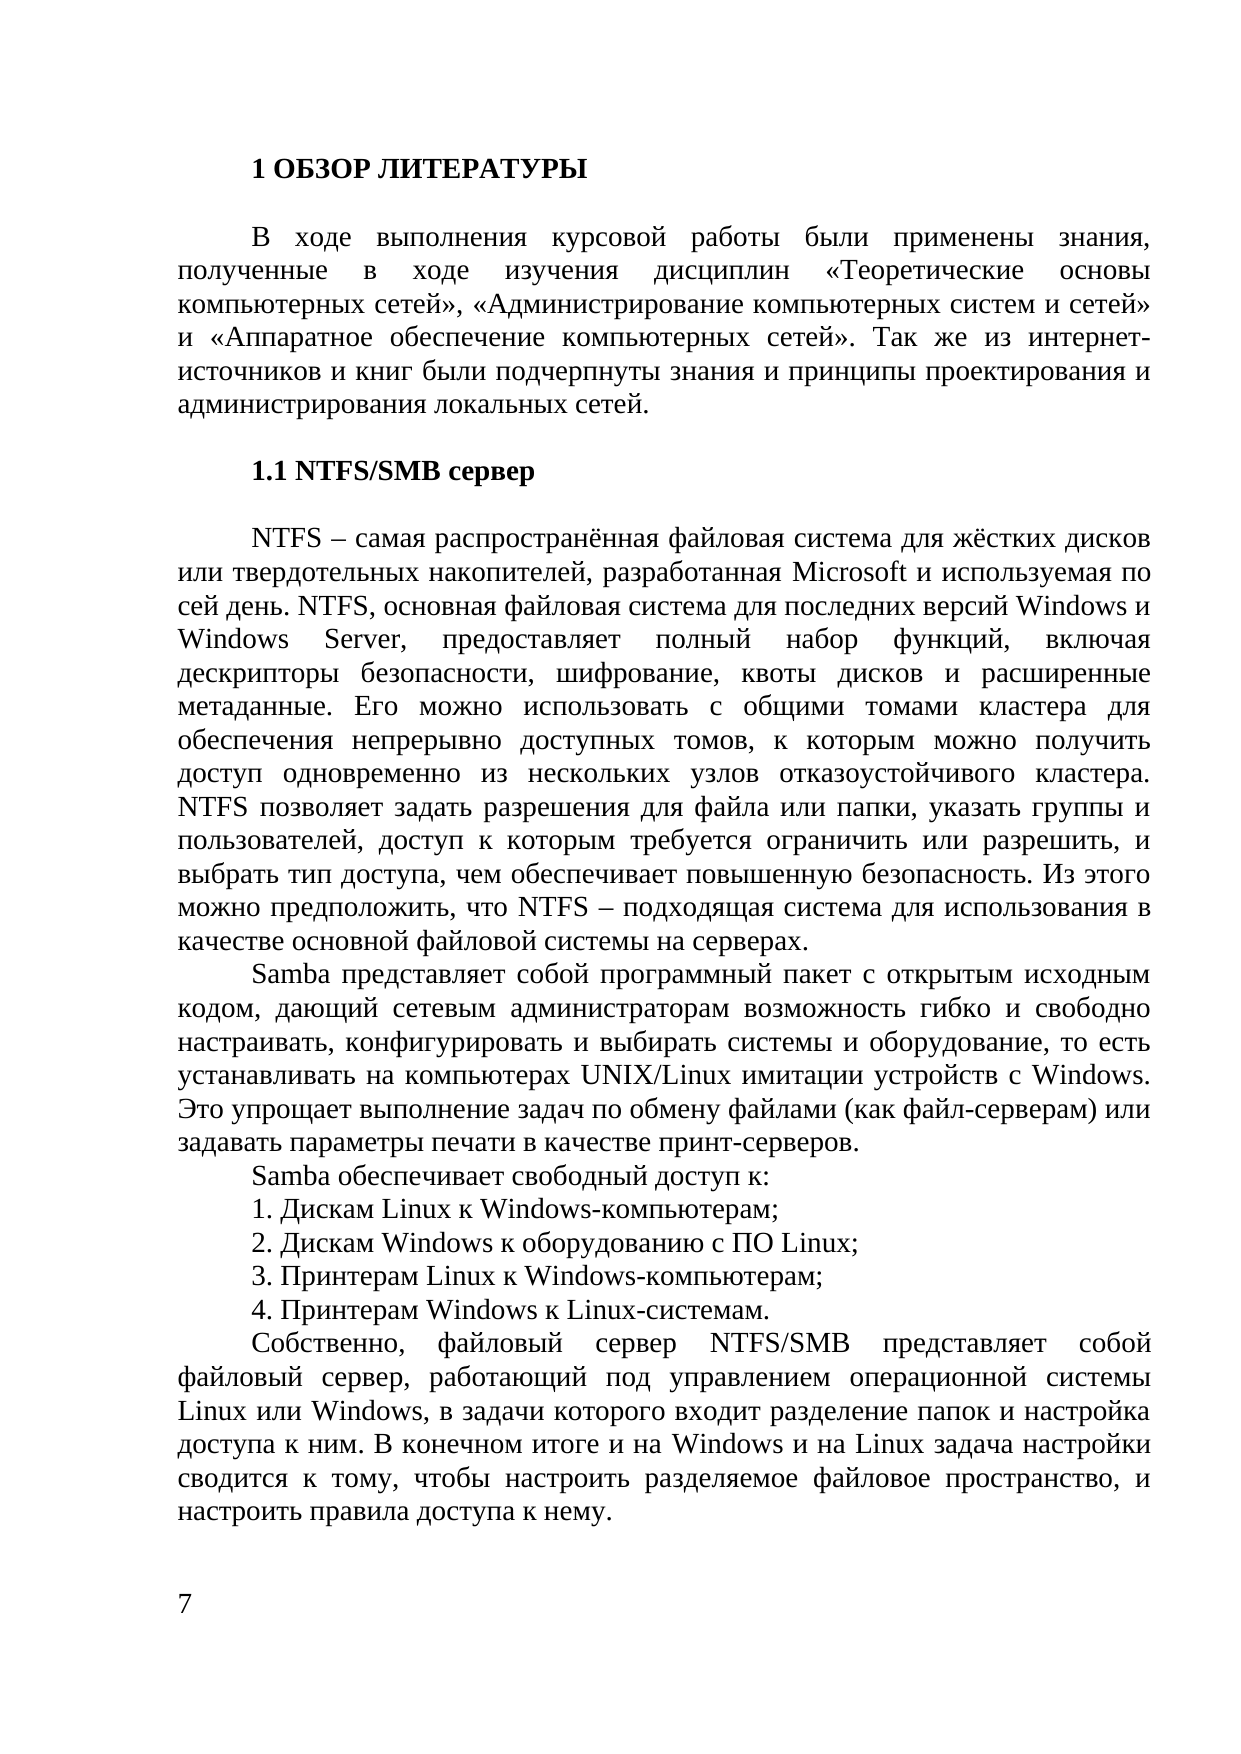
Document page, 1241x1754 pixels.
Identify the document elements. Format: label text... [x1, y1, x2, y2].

subtitle 1.1 NTFS/SMB сервер [177, 453, 1152, 487]
text В ходе выполнения курсовой работы были применены знания, полученные в ходе изучения дисциплин «Теоретические основы компьютерных сетей», «Администрирование компьютерных систем и сетей» и «Аппаратное обеспечение компьютерных сетей». Так же из интернет-источников и книг были подчерпнуты знания и принципы проектирования и администрирования локальных сетей. [177, 219, 1152, 420]
list Дискам Linux к Windows-компьютерам; [177, 1191, 1152, 1225]
text Samba обеспечивает свободный доступ к: [177, 1158, 1152, 1191]
text Samba представляет собой программный пакет с открытым исходным кодом, дающий сетевым администраторам возможность гибко и свободно настраивать, конфигурировать и выбирать системы и оборудование, то есть устанавливать на компьютерах UNIX/Linux имитации устройств с Windows. Это упрощает выполнение задач по обмену файлами (как файл-серверам) или задавать параметры печати в качестве принт-серверов. [177, 957, 1152, 1158]
list Принтерам Linux к Windows-компьютерам; [177, 1258, 1152, 1292]
text Собственно, файловый сервер NTFS/SMB представляет собой файловый сервер, работающий под управлением операционной системы Linux или Windows, в задачи которого входит разделение папок и настройка доступа к ним. В конечном итоге и на Windows и на Linux задача настройки сводится к тому, чтобы настроить разделяемое файловое пространство, и настроить правила доступа к нему. [177, 1326, 1152, 1527]
list Дискам Windows к оборудованию с ПО Linux; [177, 1225, 1152, 1258]
subtitle 1 ОБЗОР ЛИТЕРАТУРЫ [177, 152, 1152, 185]
list Принтерам Windows к Linux-системам. [177, 1292, 1152, 1326]
text NTFS – самая распространённая файловая система для жёстких дисков или твердотельных накопителей, разработанная Microsoft и используемая по сей день. NTFS, основная файловая система для последних версий Windows и Windows Server, предоставляет полный набор функций, включая дескрипторы безопасности, шифрование, квоты дисков и расширенные метаданные. Его можно использовать с общими томами кластера для обеспечения непрерывно доступных томов, к которым можно получить доступ одновременно из нескольких узлов отказоустойчивого кластера. NTFS позволяет задать разрешения для файла или папки, указать группы и пользователей, доступ к которым требуется ограничить или разрешить, и выбрать тип доступа, чем обеспечивает повышенную безопасность. Из этого можно предположить, что NTFS – подходящая система для использования в качестве основной файловой системы на серверах. [177, 521, 1152, 957]
